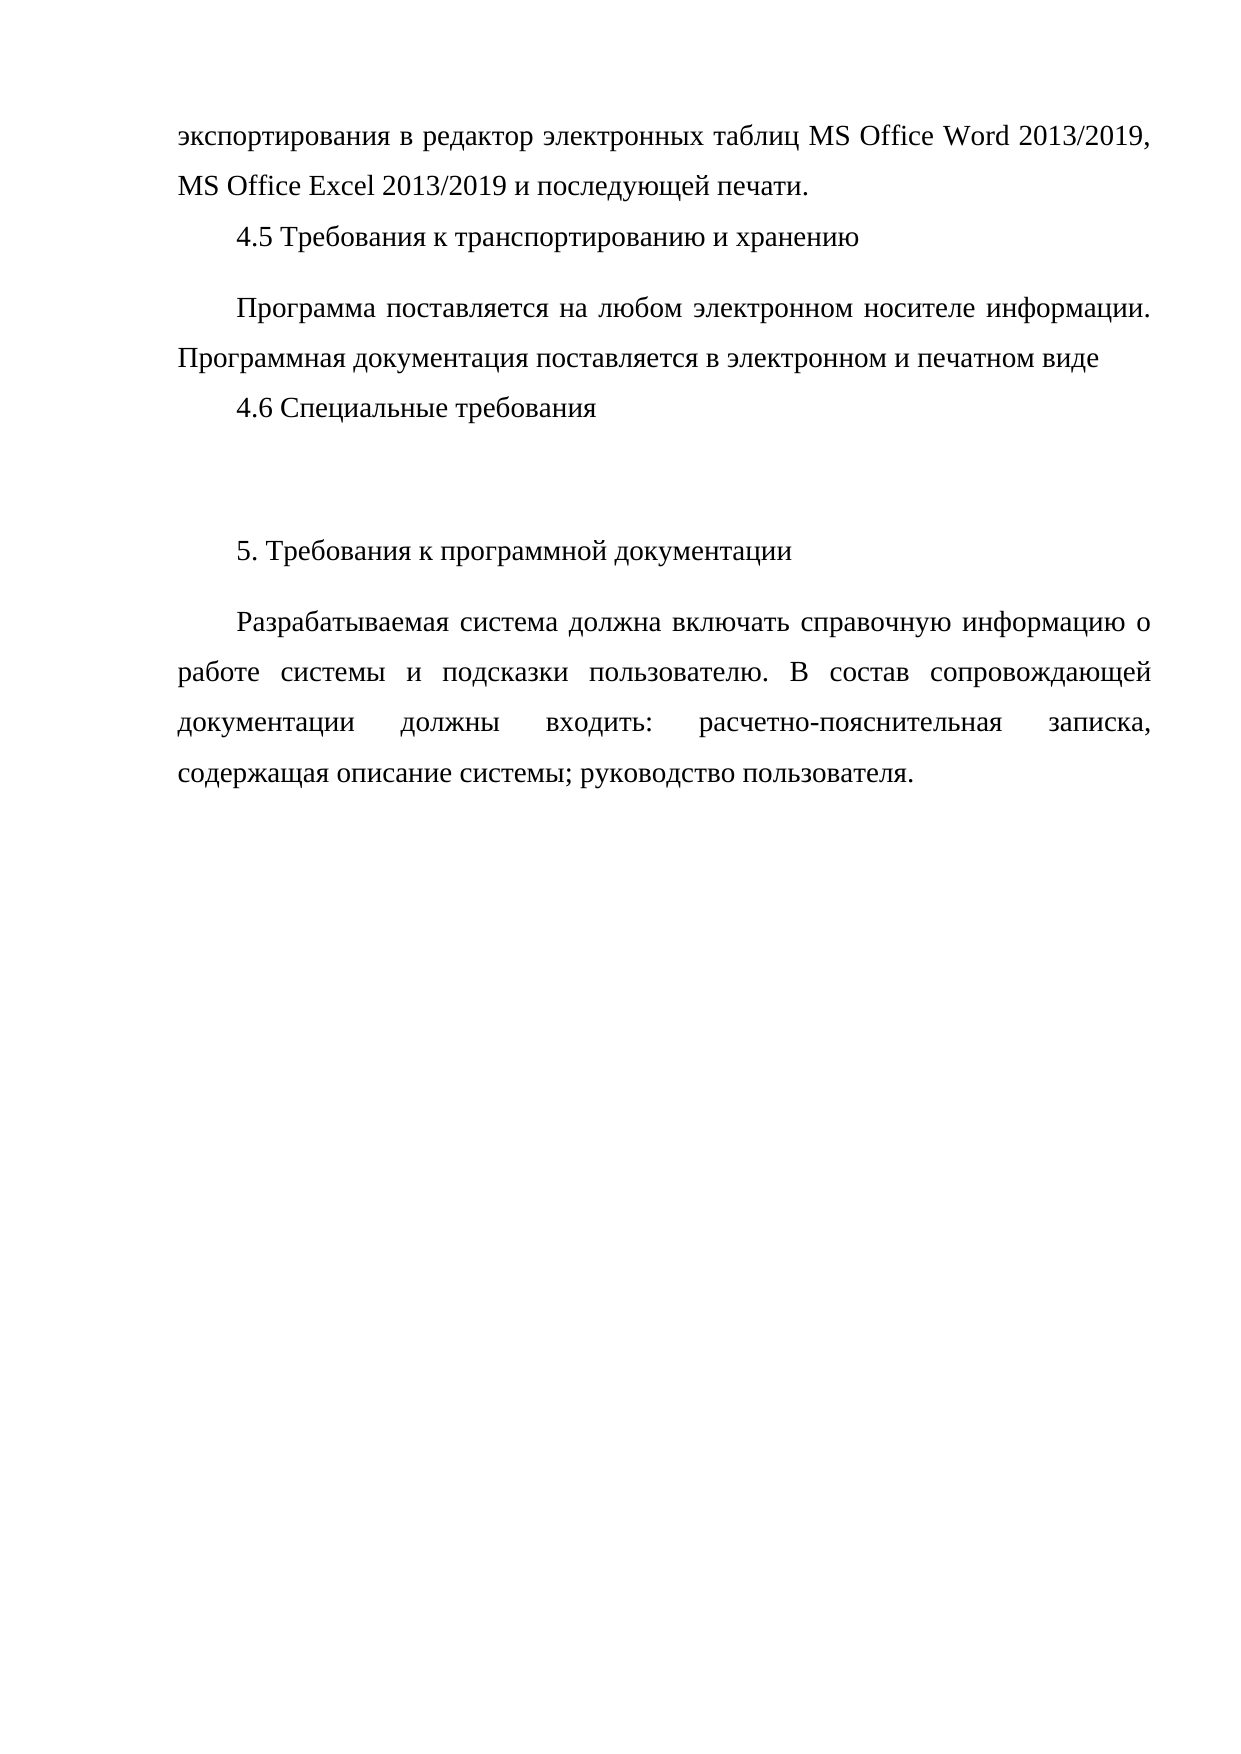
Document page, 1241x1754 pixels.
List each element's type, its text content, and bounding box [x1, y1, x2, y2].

text Программа поставляется на любом электронном носителе информации. Программная документация поставляется в электронном и печатном виде [177, 290, 1152, 374]
text 4.5 Требования к транспортированию и хранению [177, 219, 1152, 252]
text Разрабатываемая система должна включать справочную информацию о работе системы и подсказки пользователю. В состав сопровождающей документации должны входить: расчетно-пояснительная записка, содержащая описание системы; руководство пользователя. [177, 604, 1152, 788]
text 4.6 Специальные требования [177, 391, 1152, 424]
text 5. Требования к программной документации [177, 533, 1152, 566]
